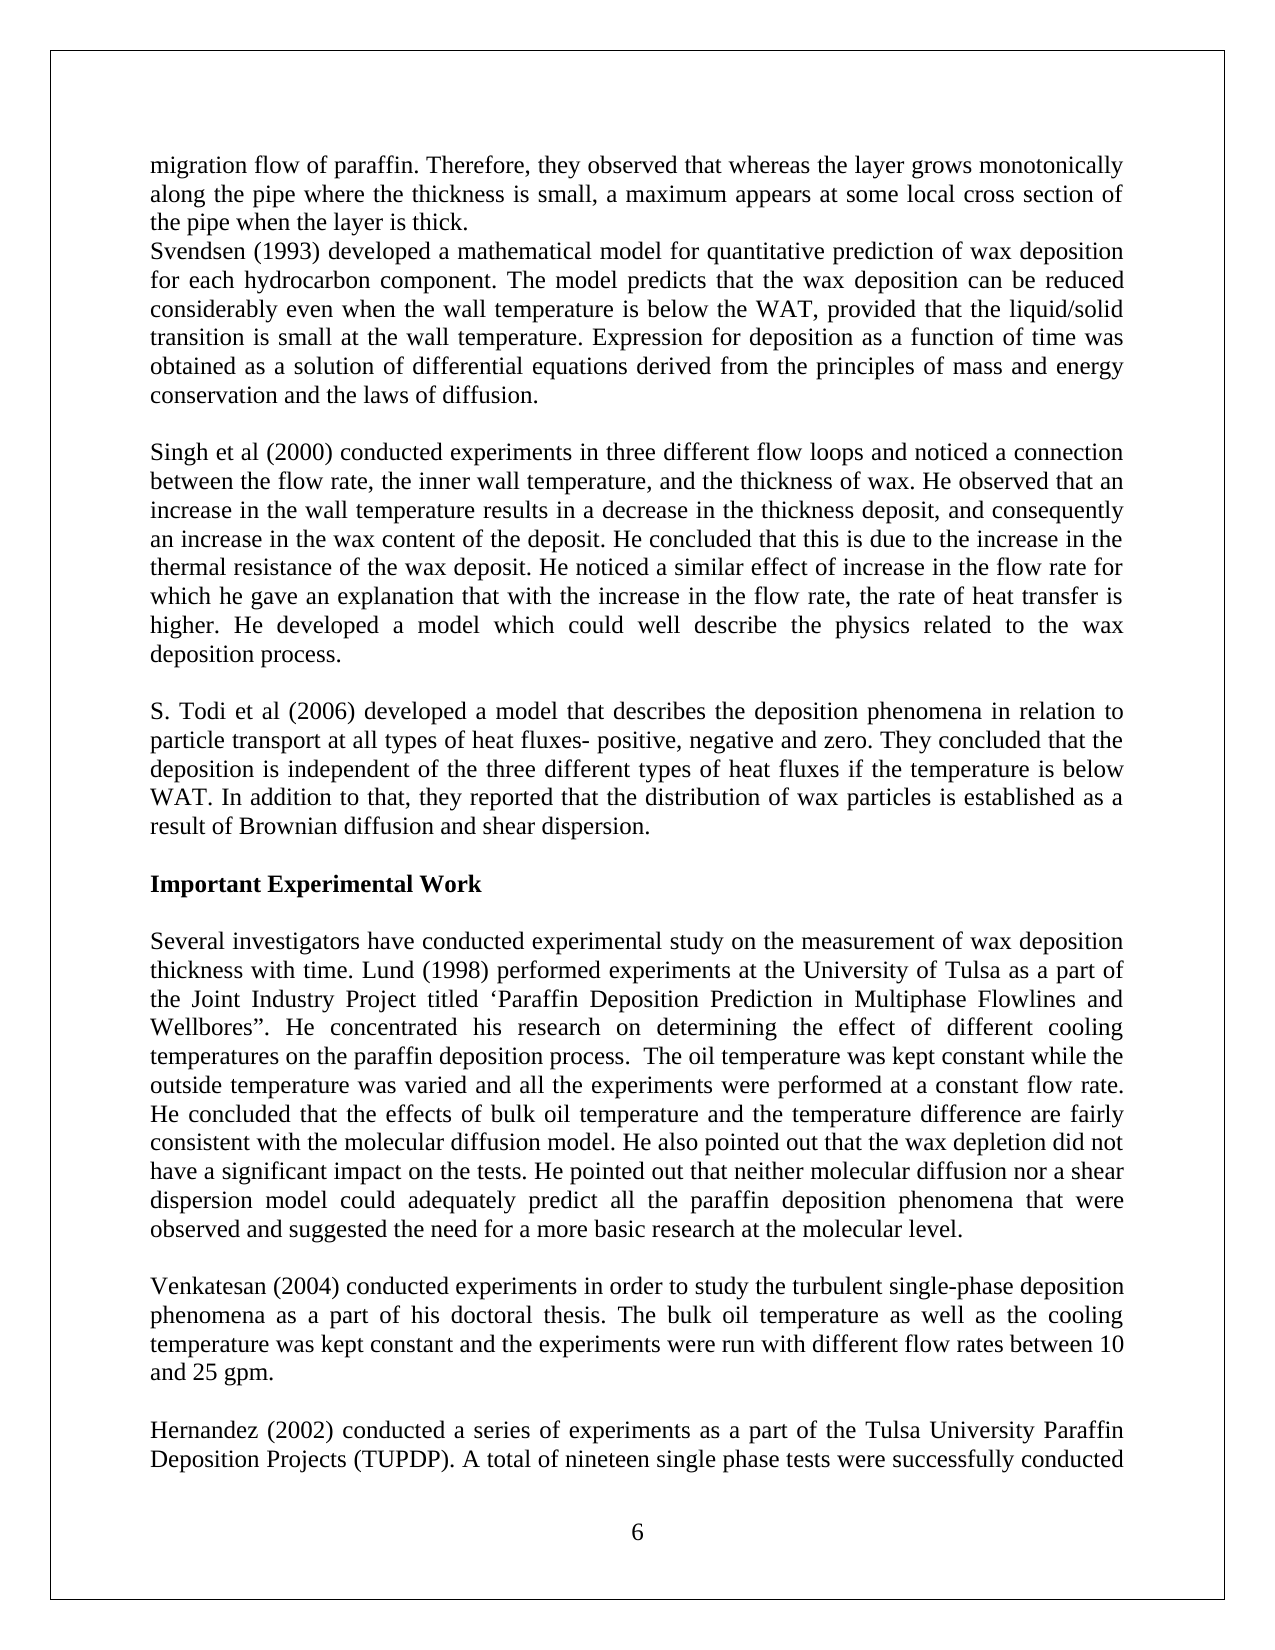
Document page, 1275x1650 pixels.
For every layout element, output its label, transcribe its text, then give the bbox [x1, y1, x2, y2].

text S. Todi et al (2006) developed a model that describes the deposition phenomena in relation to particle transport at all types of heat fluxes- positive, negative and zero. They concluded that the deposition is independent of the three different types of heat fluxes if the temperature is below WAT. In addition to that, they reported that the distribution of wax particles is established as a result of Brownian diffusion and shear dispersion. [150, 696, 1125, 840]
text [150, 1415, 1125, 1472]
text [150, 150, 1125, 236]
text Important Experimental Work [150, 869, 1125, 897]
text Svendsen (1993) developed a mathematical model for quantitative prediction of wax deposition for each hydrocarbon component. The model predicts that the wax deposition can be reduced considerably even when the wall temperature is below the WAT, provided that the liquid/solid transition is small at the wall temperature. Expression for deposition as a function of time was obtained as a solution of differential equations derived from the principles of mass and energy conservation and the laws of diffusion. [150, 236, 1125, 409]
text Venkatesan (2004) conducted experiments in order to study the turbulent single-phase deposition phenomena as a part of his doctoral thesis. The bulk oil temperature as well as the cooling temperature was kept constant and the experiments were run with different flow rates between 10 and 25 gpm. [150, 1271, 1125, 1386]
text Several investigators have conducted experimental study on the measurement of wax deposition thickness with time. Lund (1998) performed experiments at the University of Tulsa as a part of the Joint Industry Project titled ‘Paraffin Deposition Prediction in Multiphase Flowlines and Wellbores”. He concentrated his research on determining the effect of different cooling temperatures on the paraffin deposition process. The oil temperature was kept constant while the outside temperature was varied and all the experiments were performed at a constant flow rate. He concluded that the effects of bulk oil temperature and the temperature difference are fairly consistent with the molecular diffusion model. He also pointed out that the wax depletion did not have a significant impact on the tests. He pointed out that neither molecular diffusion nor a shear dispersion model could adequately predict all the paraffin deposition phenomena that were observed and suggested the need for a more basic research at the molecular level. [150, 926, 1125, 1242]
text Singh et al (2000) conducted experiments in three different flow loops and noticed a connection between the flow rate, the inner wall temperature, and the thickness of wax. He observed that an increase in the wall temperature results in a decrease in the thickness deposit, and consequently an increase in the wax content of the deposit. He concluded that this is due to the increase in the thermal resistance of the wax deposit. He noticed a similar effect of increase in the flow rate for which he gave an explanation that with the increase in the flow rate, the rate of heat transfer is higher. He developed a model which could well describe the physics related to the wax deposition process. [150, 437, 1125, 667]
